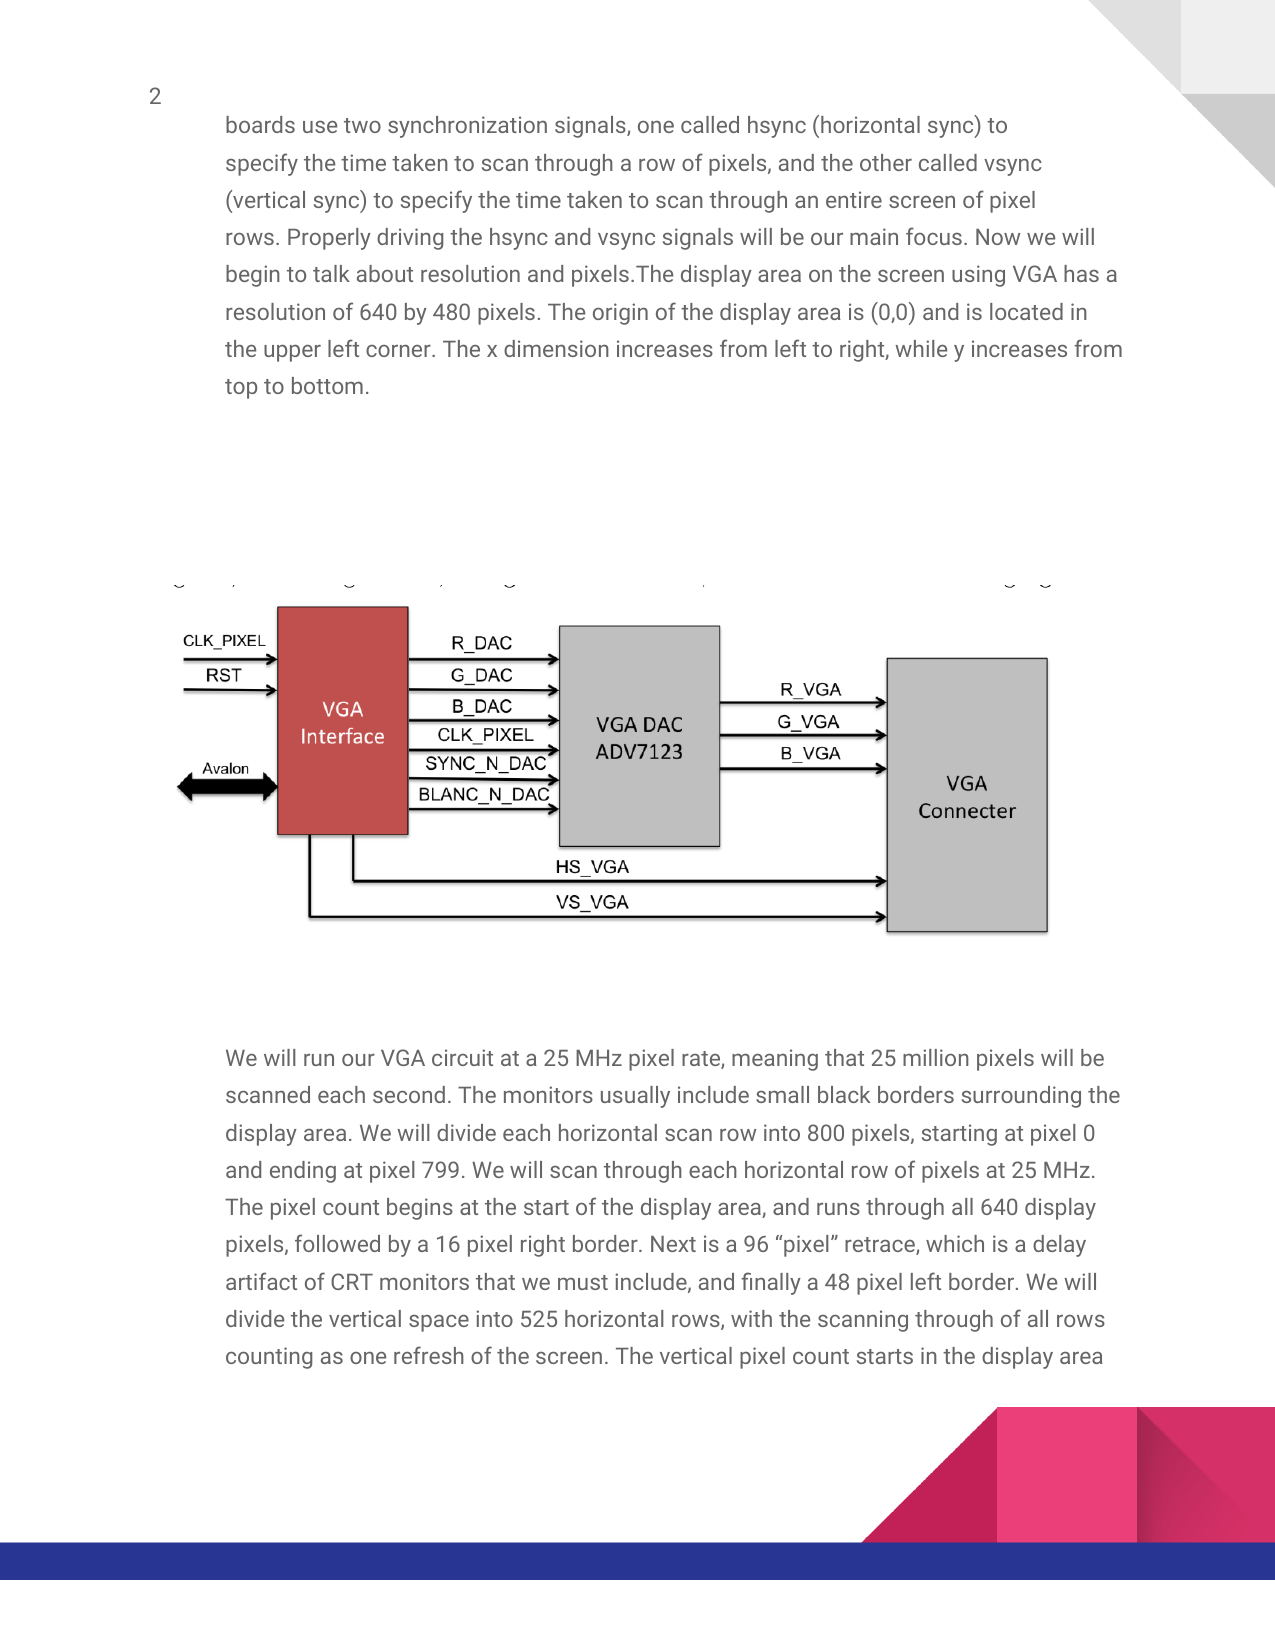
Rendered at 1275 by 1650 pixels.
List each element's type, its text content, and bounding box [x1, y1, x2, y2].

picture [0, 1405, 1275, 1580]
picture [1087, 0, 1275, 188]
picture [150, 585, 1125, 963]
